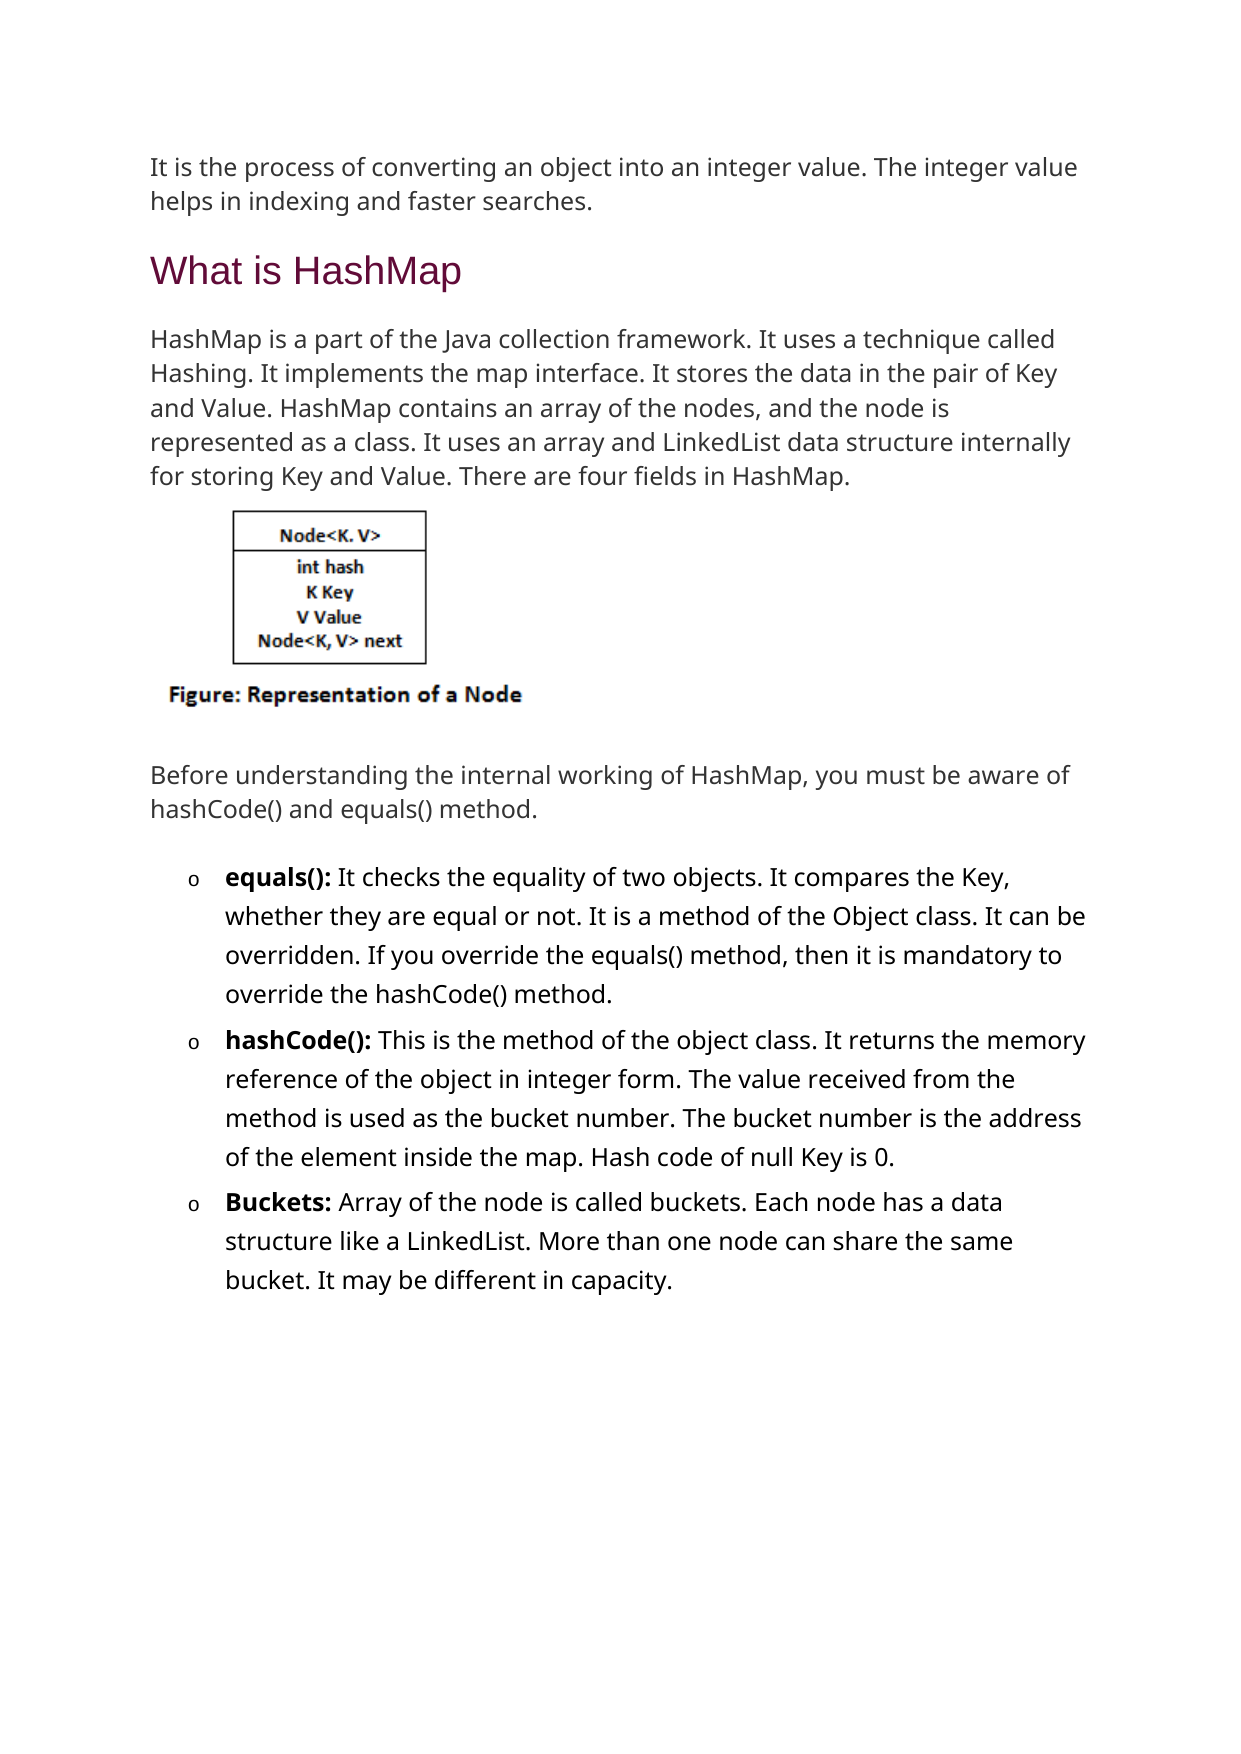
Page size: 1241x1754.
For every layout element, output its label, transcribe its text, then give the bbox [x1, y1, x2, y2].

text It is the process of converting an object into an integer value. The integer value helps in indexing and faster searches. [150, 150, 1090, 218]
picture [150, 492, 538, 729]
list equals(): It checks the equality of two objects. It compares the Key, whether they are equal or not. It is a method of the Object class. It can be overridden. If you override the equals() method, then it is mandatory to override the hashCode() method. [187, 855, 1090, 1011]
subtitle What is HashMap [150, 247, 1090, 293]
text Before understanding the internal working of HashMap, you must be aware of hashCode() and equals() method. [150, 757, 1090, 826]
list hashCode(): This is the method of the object class. It returns the memory reference of the object in integer form. The value received from the method is used as the bucket number. The bucket number is the address of the element inside the map. Hash code of null Key is 0. [187, 1017, 1090, 1173]
text HashMap is a part of the Java collection framework. It uses a technique called Hashing. It implements the map interface. It stores the data in the pair of Key and Value. HashMap contains an array of the nodes, and the node is represented as a class. It uses an array and LinkedList data structure internally for storing Key and Value. There are four fields in HashMap. [150, 322, 1090, 728]
list Buckets: Array of the node is called buckets. Each node has a data structure like a LinkedList. More than one node can share the same bucket. It may be different in capacity. [187, 1180, 1090, 1297]
